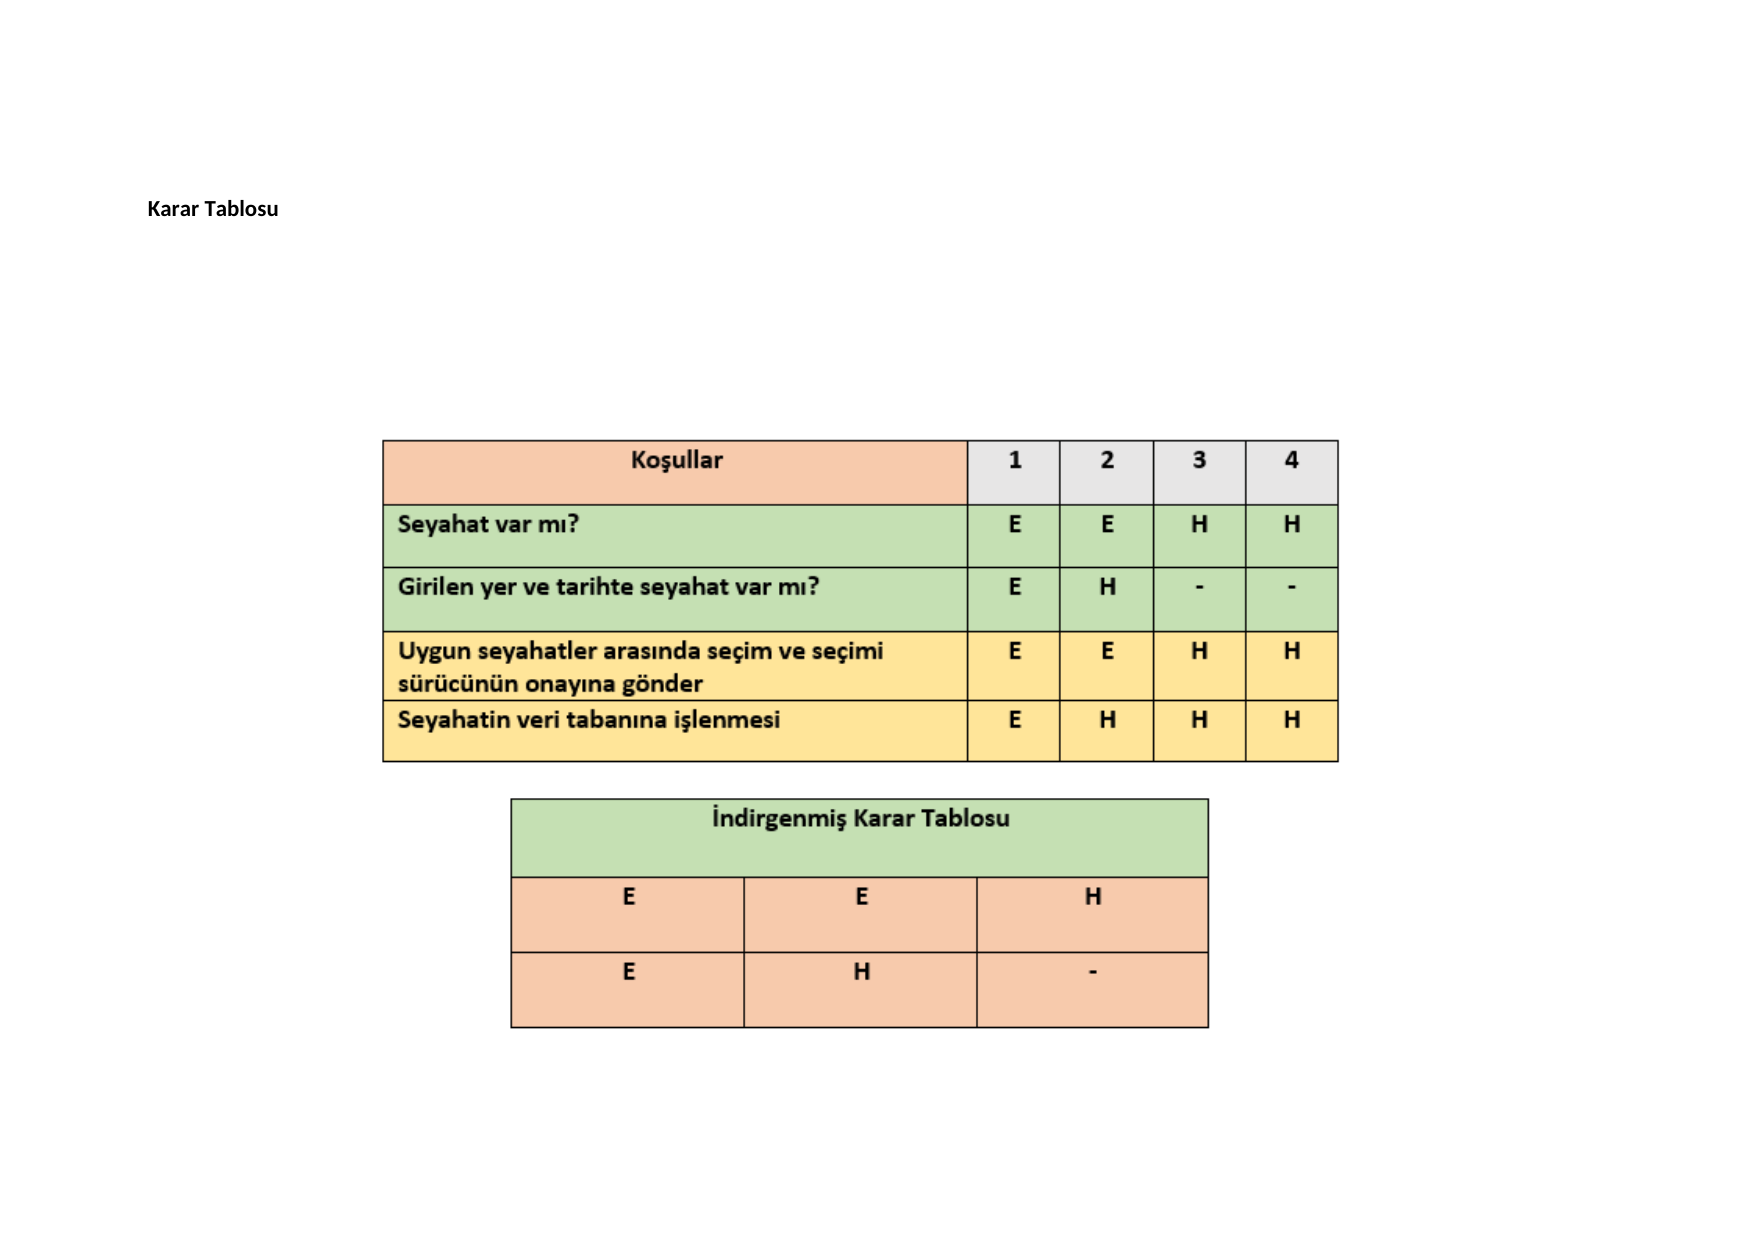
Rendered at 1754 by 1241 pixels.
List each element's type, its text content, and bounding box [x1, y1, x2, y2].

picture [306, 362, 1411, 1099]
text Karar Tablosu [148, 194, 1606, 223]
